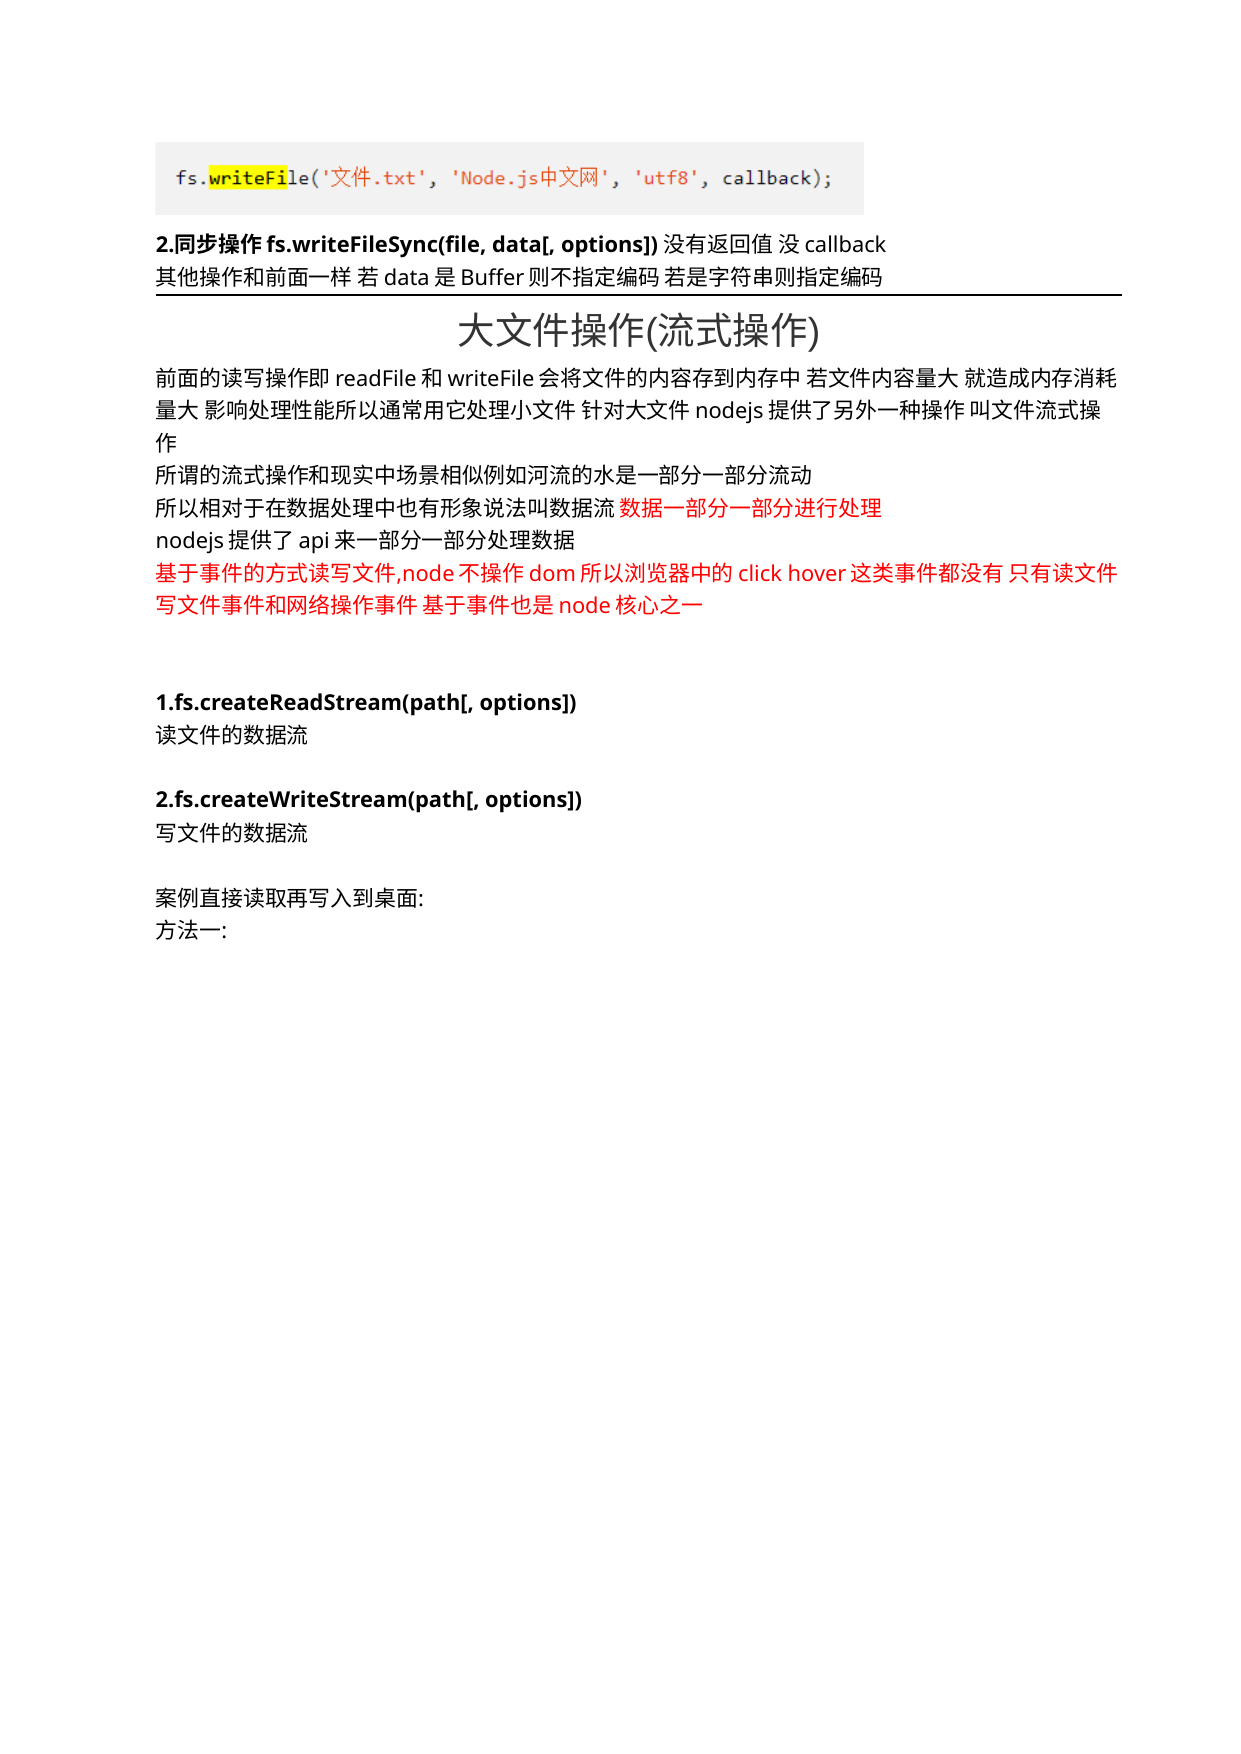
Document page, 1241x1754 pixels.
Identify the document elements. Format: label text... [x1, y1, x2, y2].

list 其他操作和前面一样 若data是Buffer则不指定编码 若是字符串则指定编码 [156, 259, 1122, 294]
subtitle 2.fs.createWriteStream(path[, options]) [155, 783, 1122, 816]
picture [155, 142, 865, 215]
list 2.同步操作fs.writeFileSync(file, data[, options]) 没有返回值 没callback [156, 227, 1122, 259]
text 案例直接读取再写入到桌面: [155, 881, 1122, 913]
list 所谓的流式操作和现实中场景相似例如河流的水是一部分一部分流动 [156, 458, 1122, 491]
text 基于事件的方式读写文件,node不操作dom所以浏览器中的click hover这类事件都没有 只有读文件写文件事件和网络操作事件 基于事件也是node核心之一 [155, 556, 1122, 621]
text 方法一: [155, 913, 1122, 946]
list 前面的读写操作即readFile和writeFile会将文件的内容存到内存中 若文件内容量大 就造成内存消耗量大 影响处理性能所以通常用它处理小文件 针对大文件nodejs提供了另外一种操作 叫文件流式操作 [156, 361, 1122, 458]
list 大文件操作(流式操作) [156, 296, 1122, 361]
text 1.fs.createReadStream(path[, options]) [155, 686, 1122, 718]
text 写文件的数据流 [155, 816, 1122, 848]
text nodejs提供了api来一部分一部分处理数据 [155, 523, 1122, 556]
text 读文件的数据流 [155, 718, 1122, 751]
text 所以相对于在数据处理中也有形象说法叫数据流 数据一部分一部分进行处理 [155, 491, 1122, 523]
